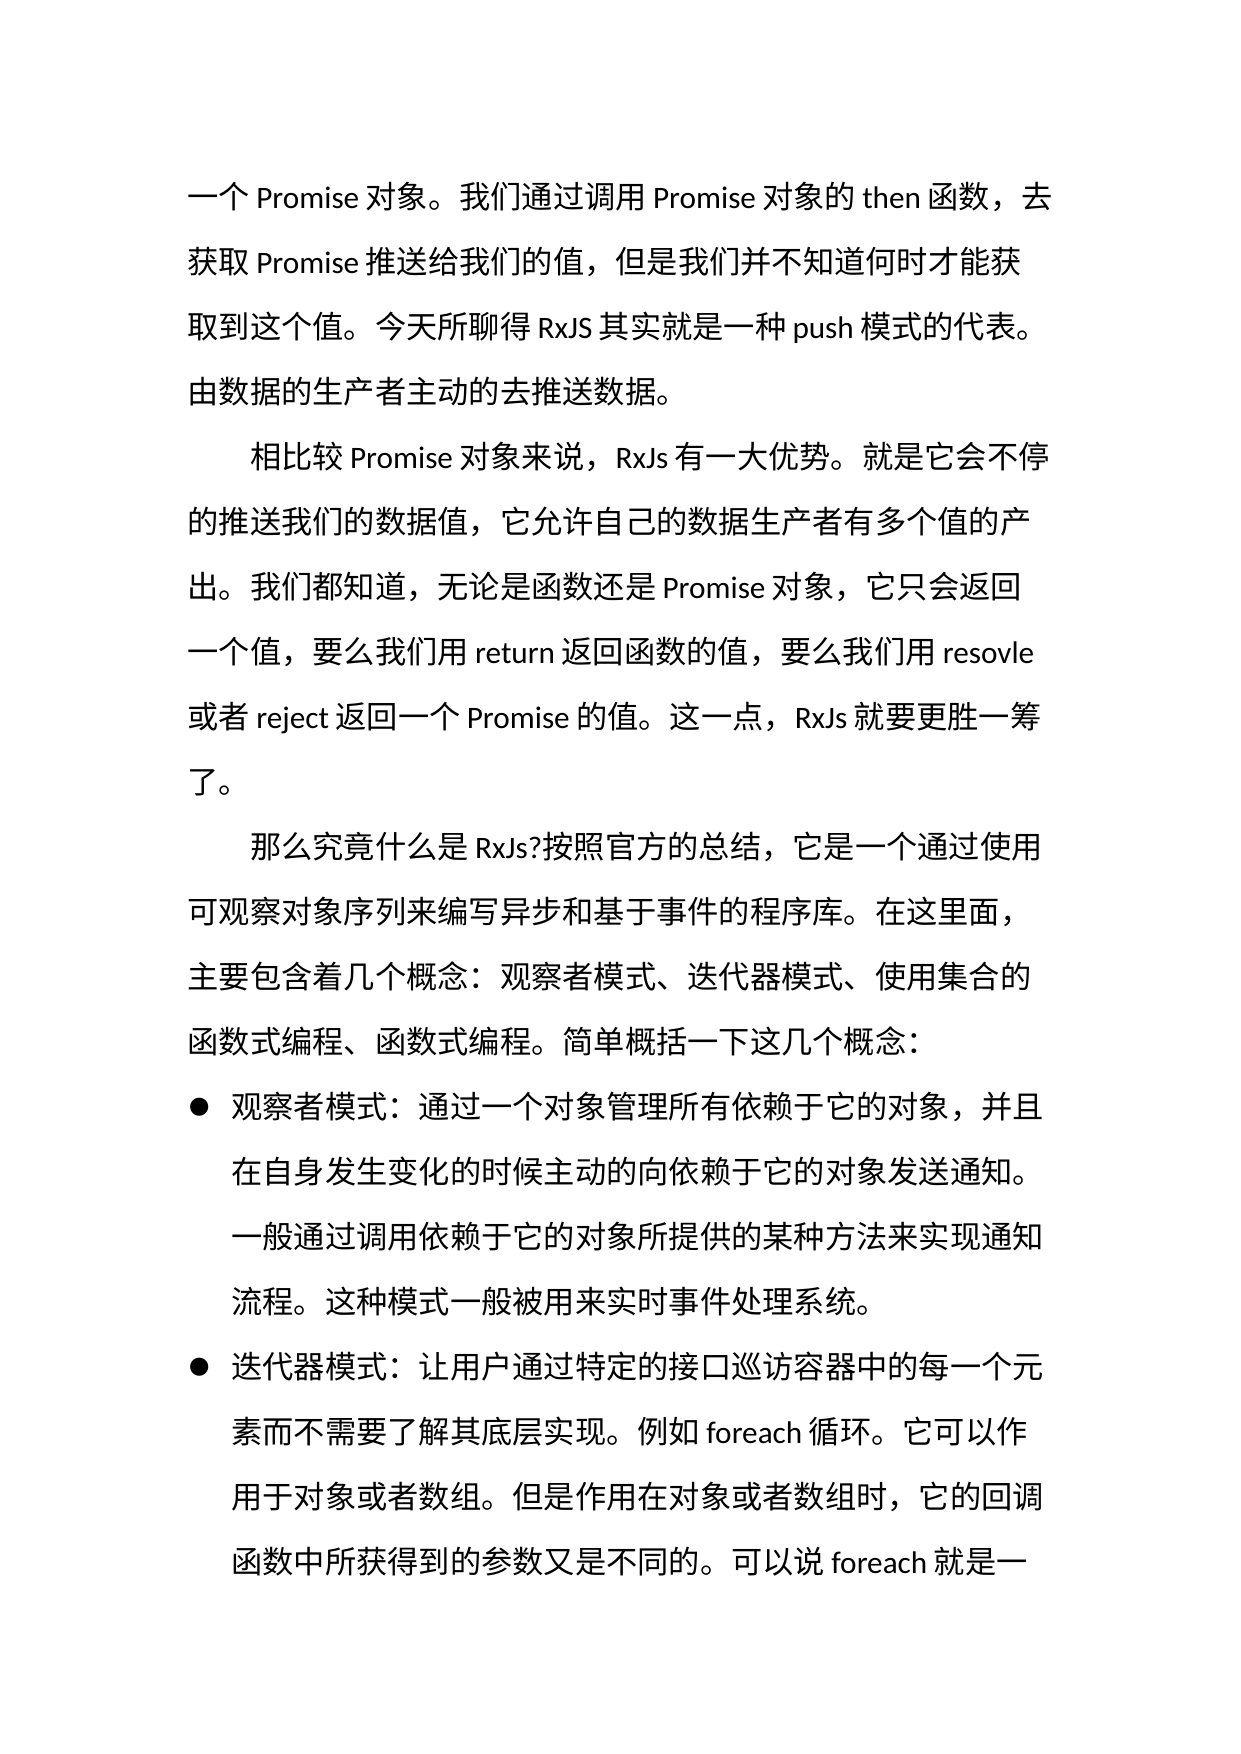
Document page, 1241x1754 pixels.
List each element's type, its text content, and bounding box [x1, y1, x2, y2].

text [187, 162, 1053, 422]
text 那么究竟什么是RxJs?按照官方的总结，它是一个通过使用可观察对象序列来编写异步和基于事件的程序库。在这里面，主要包含着几个概念：观察者模式、迭代器模式、使用集合的函数式编程、函数式编程。简单概括一下这几个概念： [187, 812, 1053, 1072]
list 观察者模式：通过一个对象管理所有依赖于它的对象，并且在自身发生变化的时候主动的向依赖于它的对象发送通知。一般通过调用依赖于它的对象所提供的某种方法来实现通知流程。这种模式一般被用来实时事件处理系统。 [187, 1072, 1053, 1332]
text 相比较Promise对象来说，RxJs有一大优势。就是它会不停的推送我们的数据值，它允许自己的数据生产者有多个值的产出。我们都知道，无论是函数还是Promise对象，它只会返回一个值，要么我们用return返回函数的值，要么我们用resovle或者reject返回一个Promise的值。这一点，RxJs就要更胜一筹了。 [187, 422, 1053, 812]
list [187, 1332, 1053, 1592]
